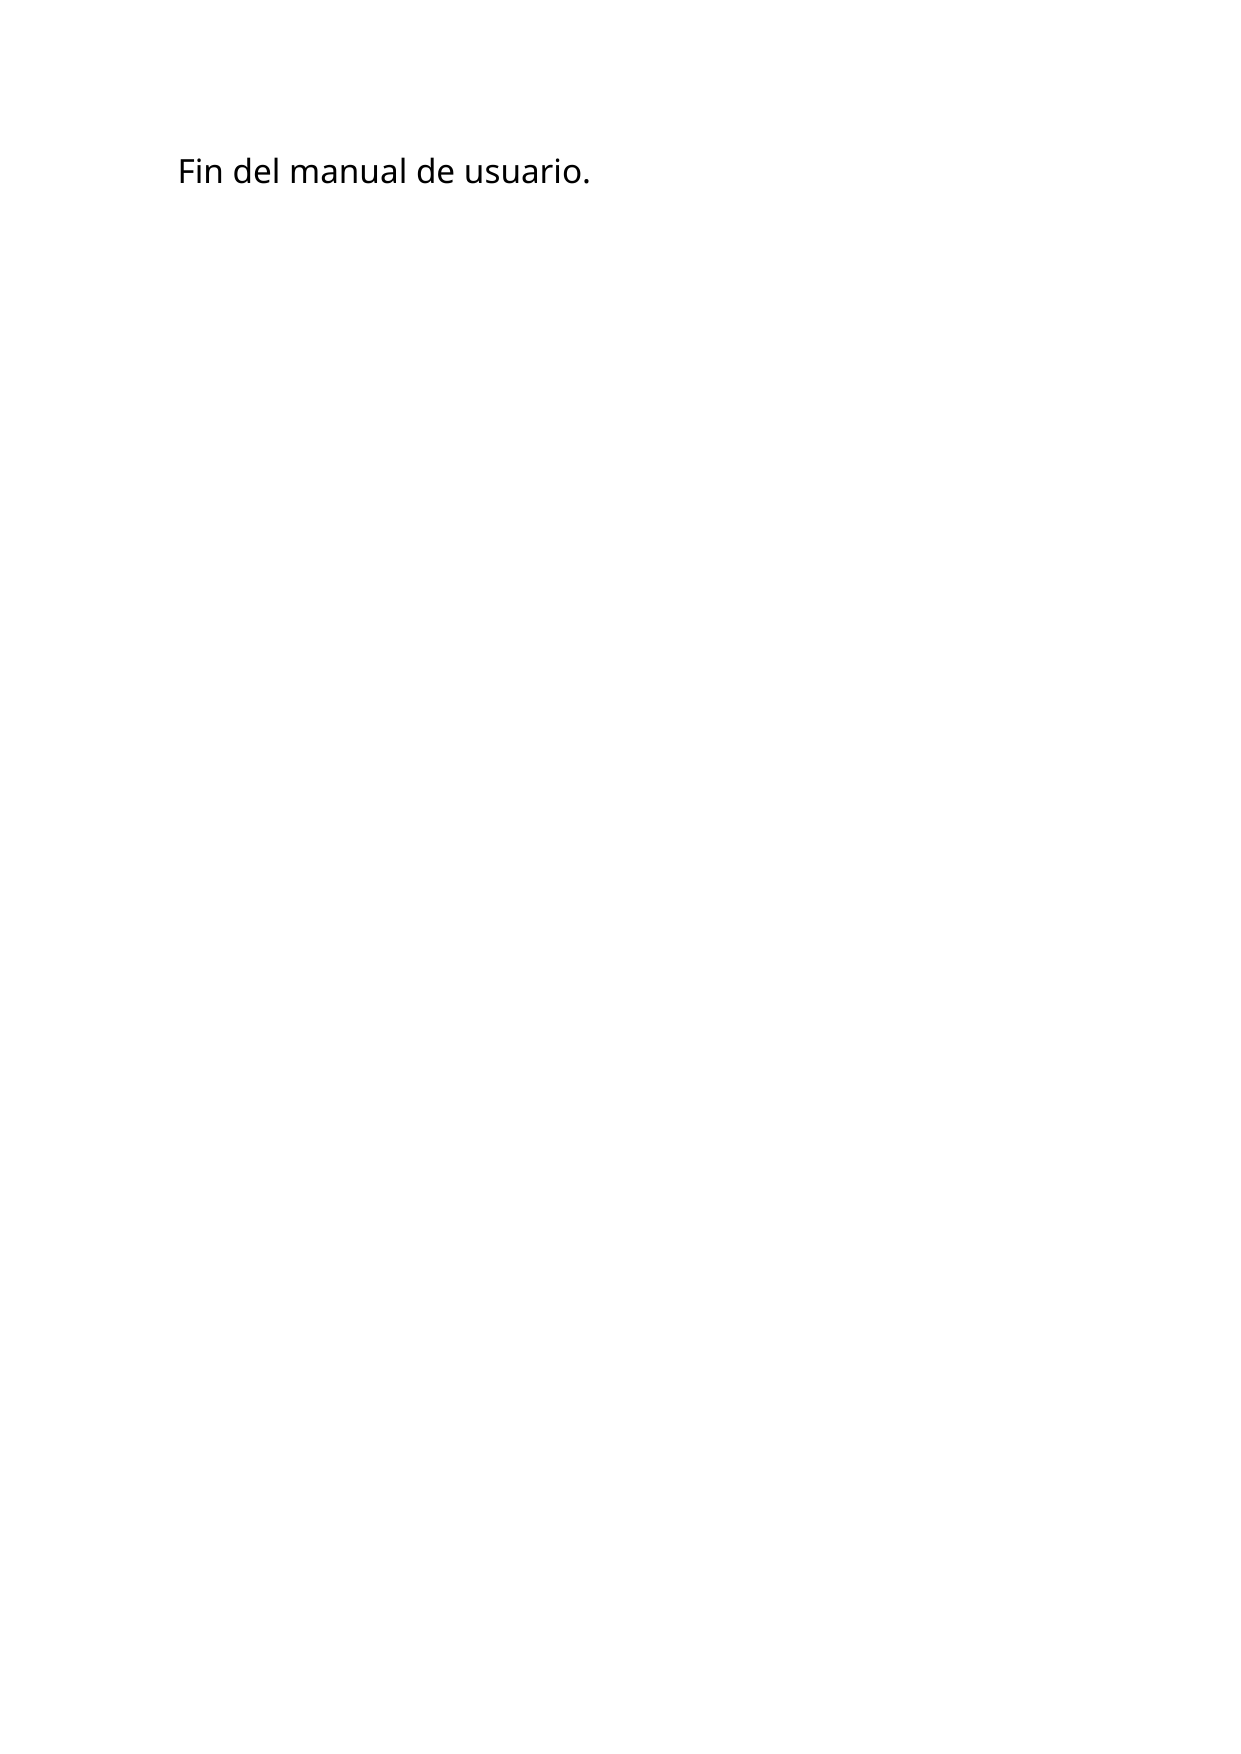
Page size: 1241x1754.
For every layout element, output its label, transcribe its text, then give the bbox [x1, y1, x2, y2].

text Fin del manual de usuario. [177, 148, 1063, 193]
